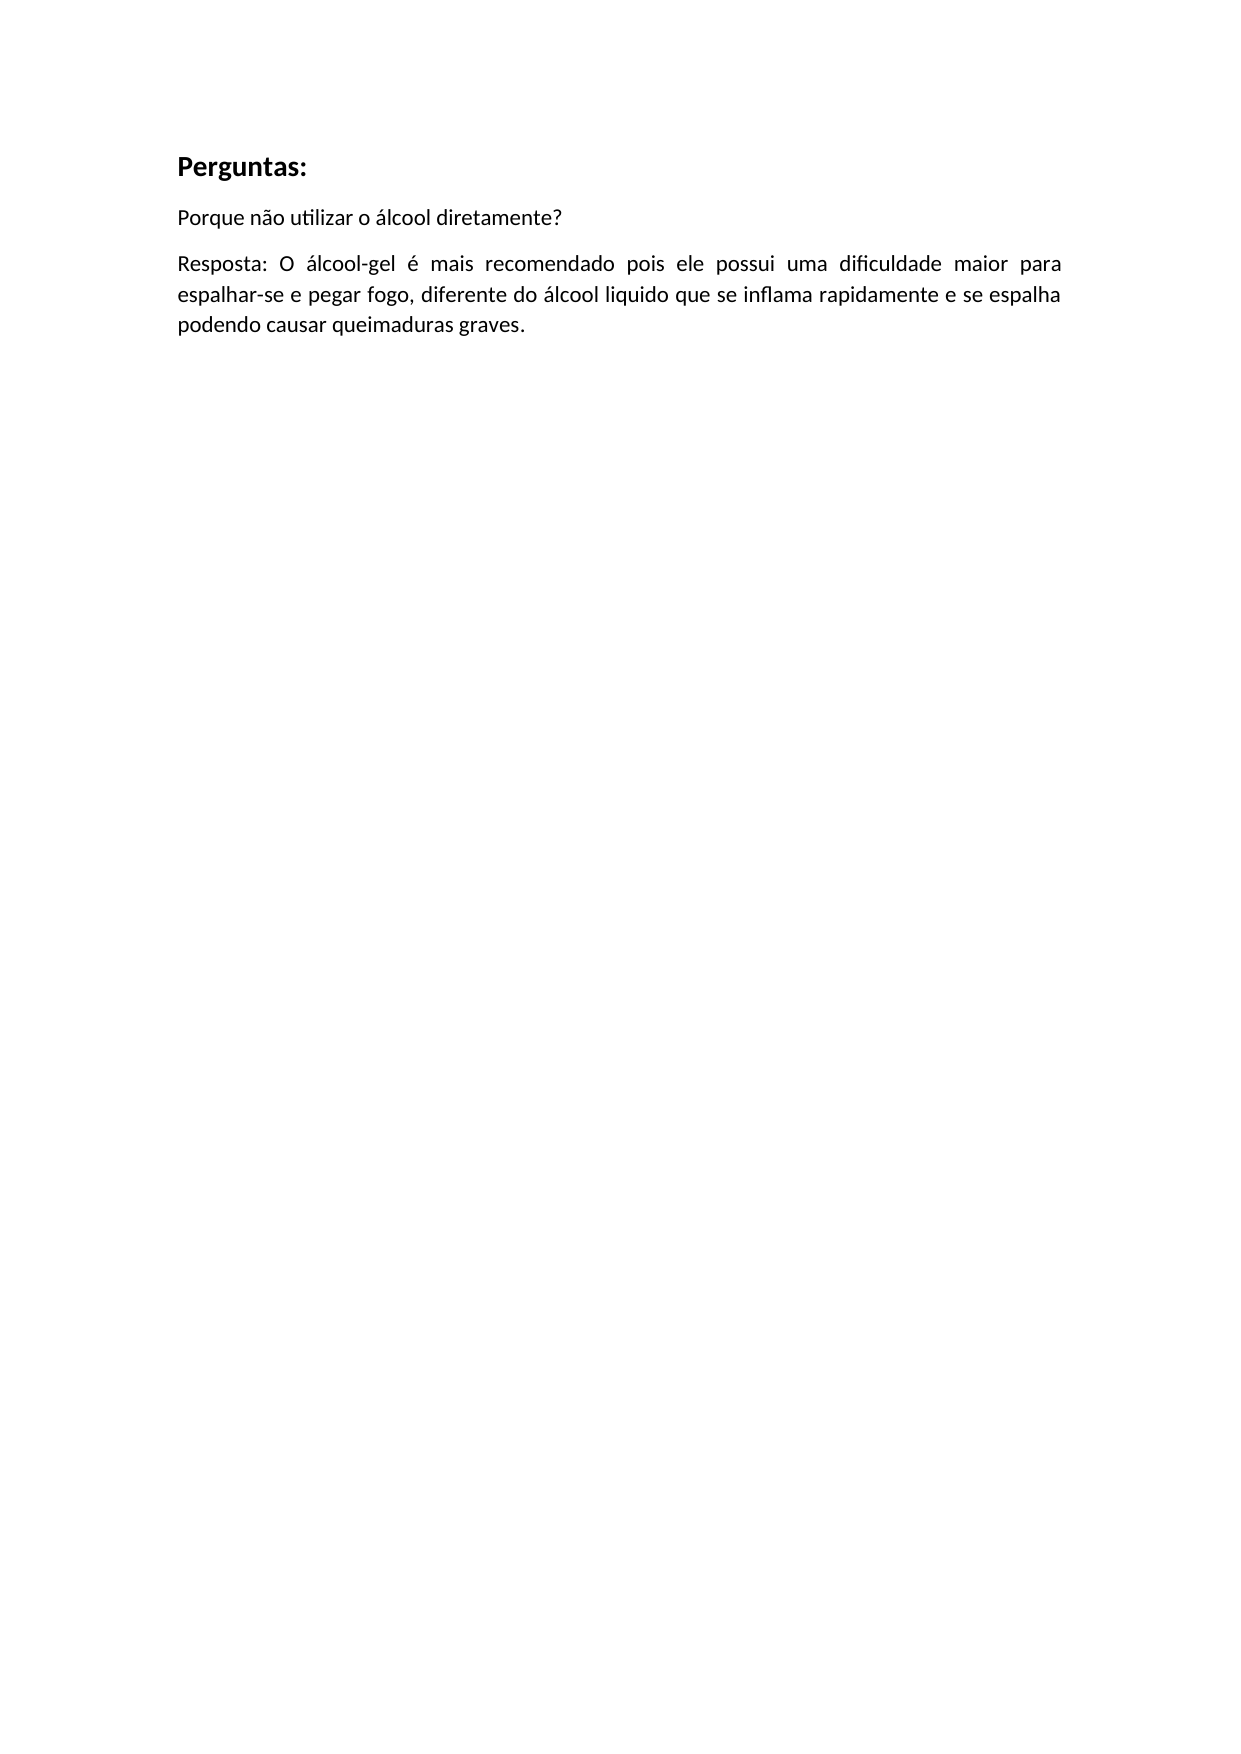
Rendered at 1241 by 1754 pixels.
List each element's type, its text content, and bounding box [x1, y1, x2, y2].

text Perguntas: [177, 148, 1063, 183]
text Porque não utilizar o álcool diretamente? [177, 203, 1063, 231]
text Resposta: O álcool-gel é mais recomendado pois ele possui uma dificuldade maior para espalhar-se e pegar fogo, diferente do álcool liquido que se inflama rapidamente e se espalha podendo causar queimaduras graves. [177, 249, 1063, 338]
